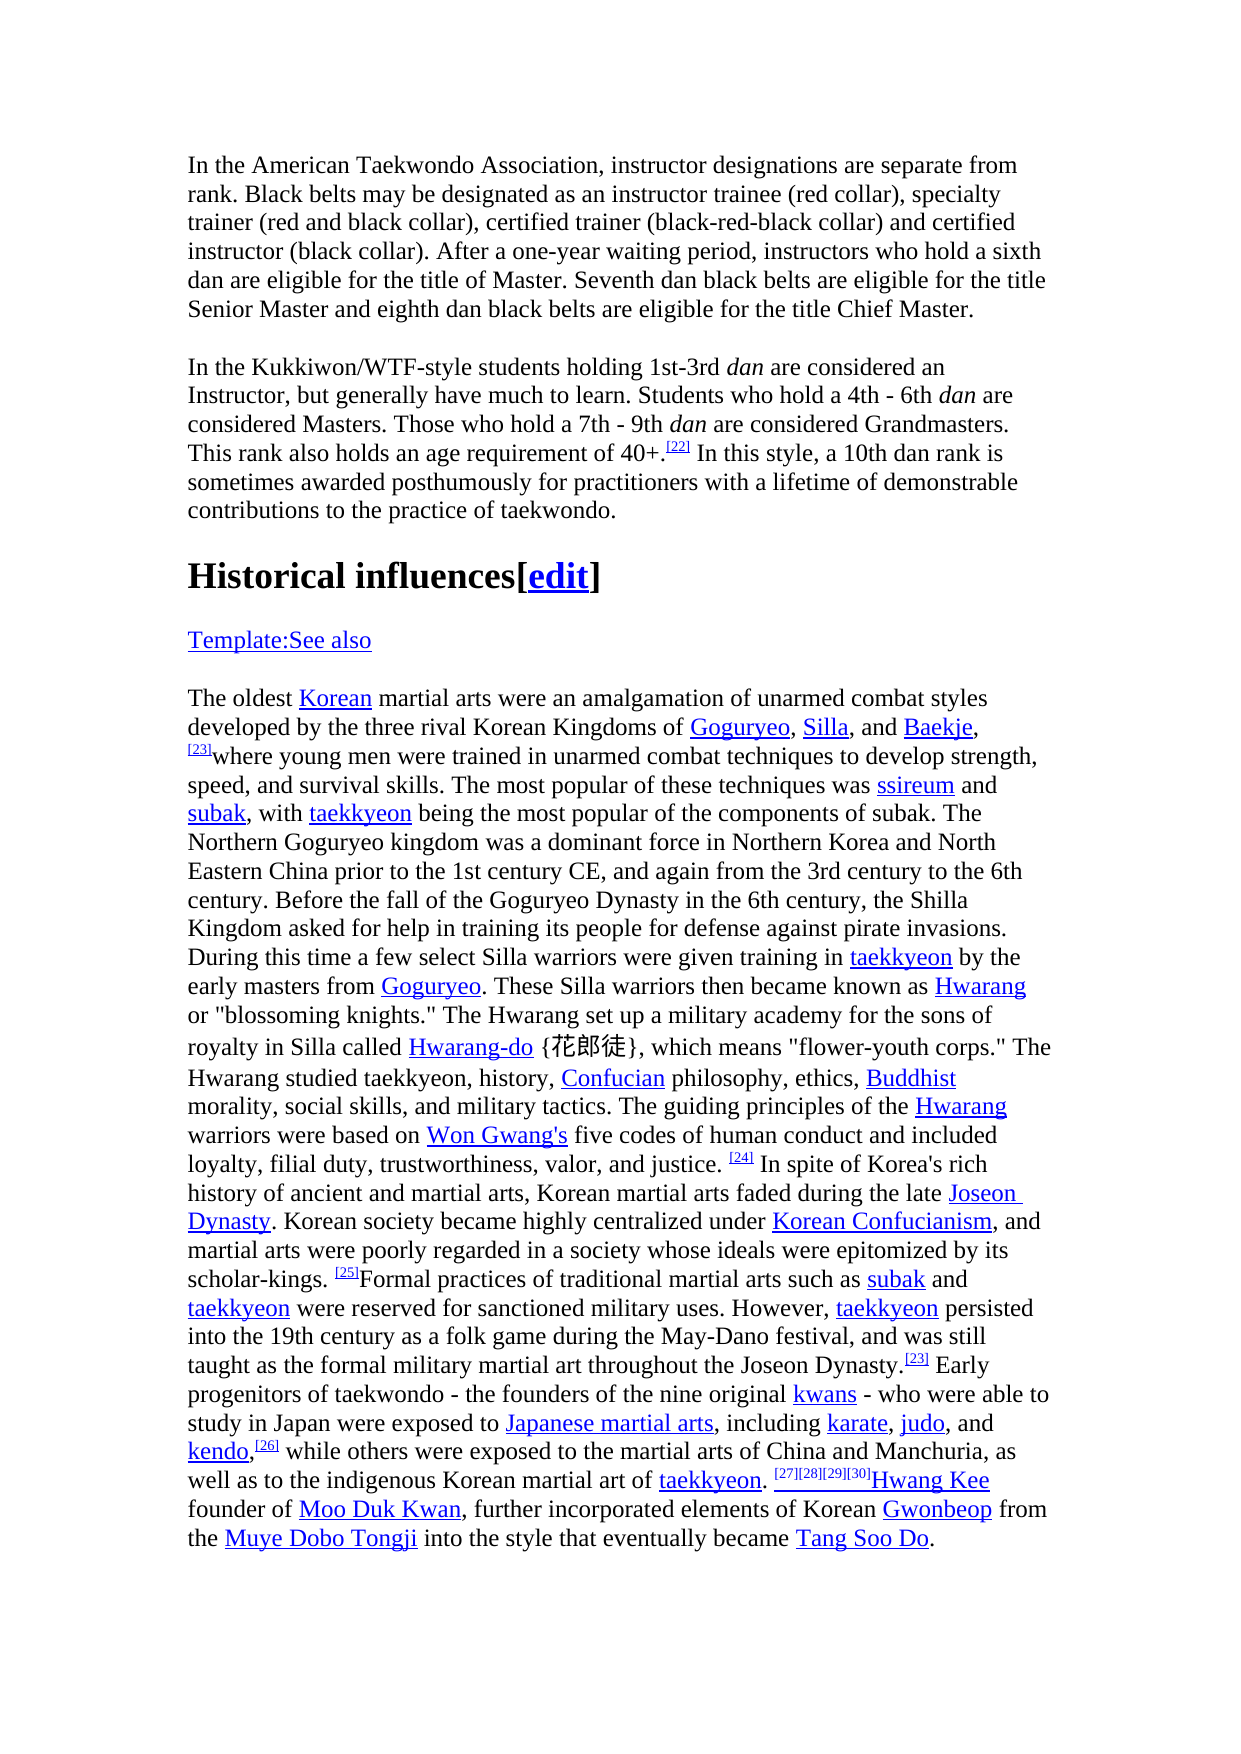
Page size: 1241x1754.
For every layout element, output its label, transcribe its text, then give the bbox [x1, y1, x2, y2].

subtitle Historical influences[edit] [187, 553, 1053, 596]
text In the American Taekwondo Association, instructor designations are separate from rank. Black belts may be designated as an instructor trainee (red collar), specialty trainer (red and black collar), certified trainer (black-red-black collar) and certified instructor (black collar). After a one-year waiting period, instructors who hold a sixth dan are eligible for the title of Master. Seventh dan black belts are eligible for the title Senior Master and eighth dan black belts are eligible for the title Chief Master. [187, 150, 1053, 322]
text The oldest Korean martial arts were an amalgamation of unarmed combat styles developed by the three rival Korean Kingdoms of Goguryeo, Silla, and Baekje,[23]where young men were trained in unarmed combat techniques to develop strength, speed, and survival skills. The most popular of these techniques was ssireum and subak, with taekkyeon being the most popular of the components of subak. The Northern Goguryeo kingdom was a dominant force in Northern Korea and North Eastern China prior to the 1st century CE, and again from the 3rd century to the 6th century. Before the fall of the Goguryeo Dynasty in the 6th century, the Shilla Kingdom asked for help in training its people for defense against pirate invasions. During this time a few select Silla warriors were given training in taekkyeon by the early masters from Goguryeo. These Silla warriors then became known as Hwarang or "blossoming knights." The Hwarang set up a military academy for the sons of royalty in Silla called Hwarang-do {花郎徒}, which means "flower-youth corps." The Hwarang studied taekkyeon, history, Confucian philosophy, ethics, Buddhist morality, social skills, and military tactics. The guiding principles of the Hwarang warriors were based on Won Gwang's five codes of human conduct and included loyalty, filial duty, trustworthiness, valor, and justice. [24] In spite of Korea's rich history of ancient and martial arts, Korean martial arts faded during the late Joseon Dynasty. Korean society became highly centralized under Korean Confucianism, and martial arts were poorly regarded in a society whose ideals were epitomized by its scholar-kings. [25]Formal practices of traditional martial arts such as subak and taekkyeon were reserved for sanctioned military uses. However, taekkyeon persisted into the 19th century as a folk game during the May-Dano festival, and was still taught as the formal military martial art throughout the Joseon Dynasty.[23] Early progenitors of taekwondo - the founders of the nine original kwans - who were able to study in Japan were exposed to Japanese martial arts, including karate, judo, and kendo,[26] while others were exposed to the martial arts of China and Manchuria, as well as to the indigenous Korean martial art of taekkyeon. [27][28][29][30]Hwang Kee founder of Moo Duk Kwan, further incorporated elements of Korean Gwonbeop from the Muye Dobo Tongji into the style that eventually became Tang Soo Do. [187, 683, 1053, 1551]
text In the Kukkiwon/WTF-style students holding 1st-3rd dan are considered an Instructor, but generally have much to learn. Students who hold a 4th - 6th dan are considered Masters. Those who hold a 7th - 9th dan are considered Grandmasters. This rank also holds an age requirement of 40+.[22] In this style, a 10th dan rank is sometimes awarded posthumously for practitioners with a lifetime of demonstrable contributions to the practice of taekwondo. [187, 352, 1053, 524]
text Template:See also [187, 626, 1053, 654]
